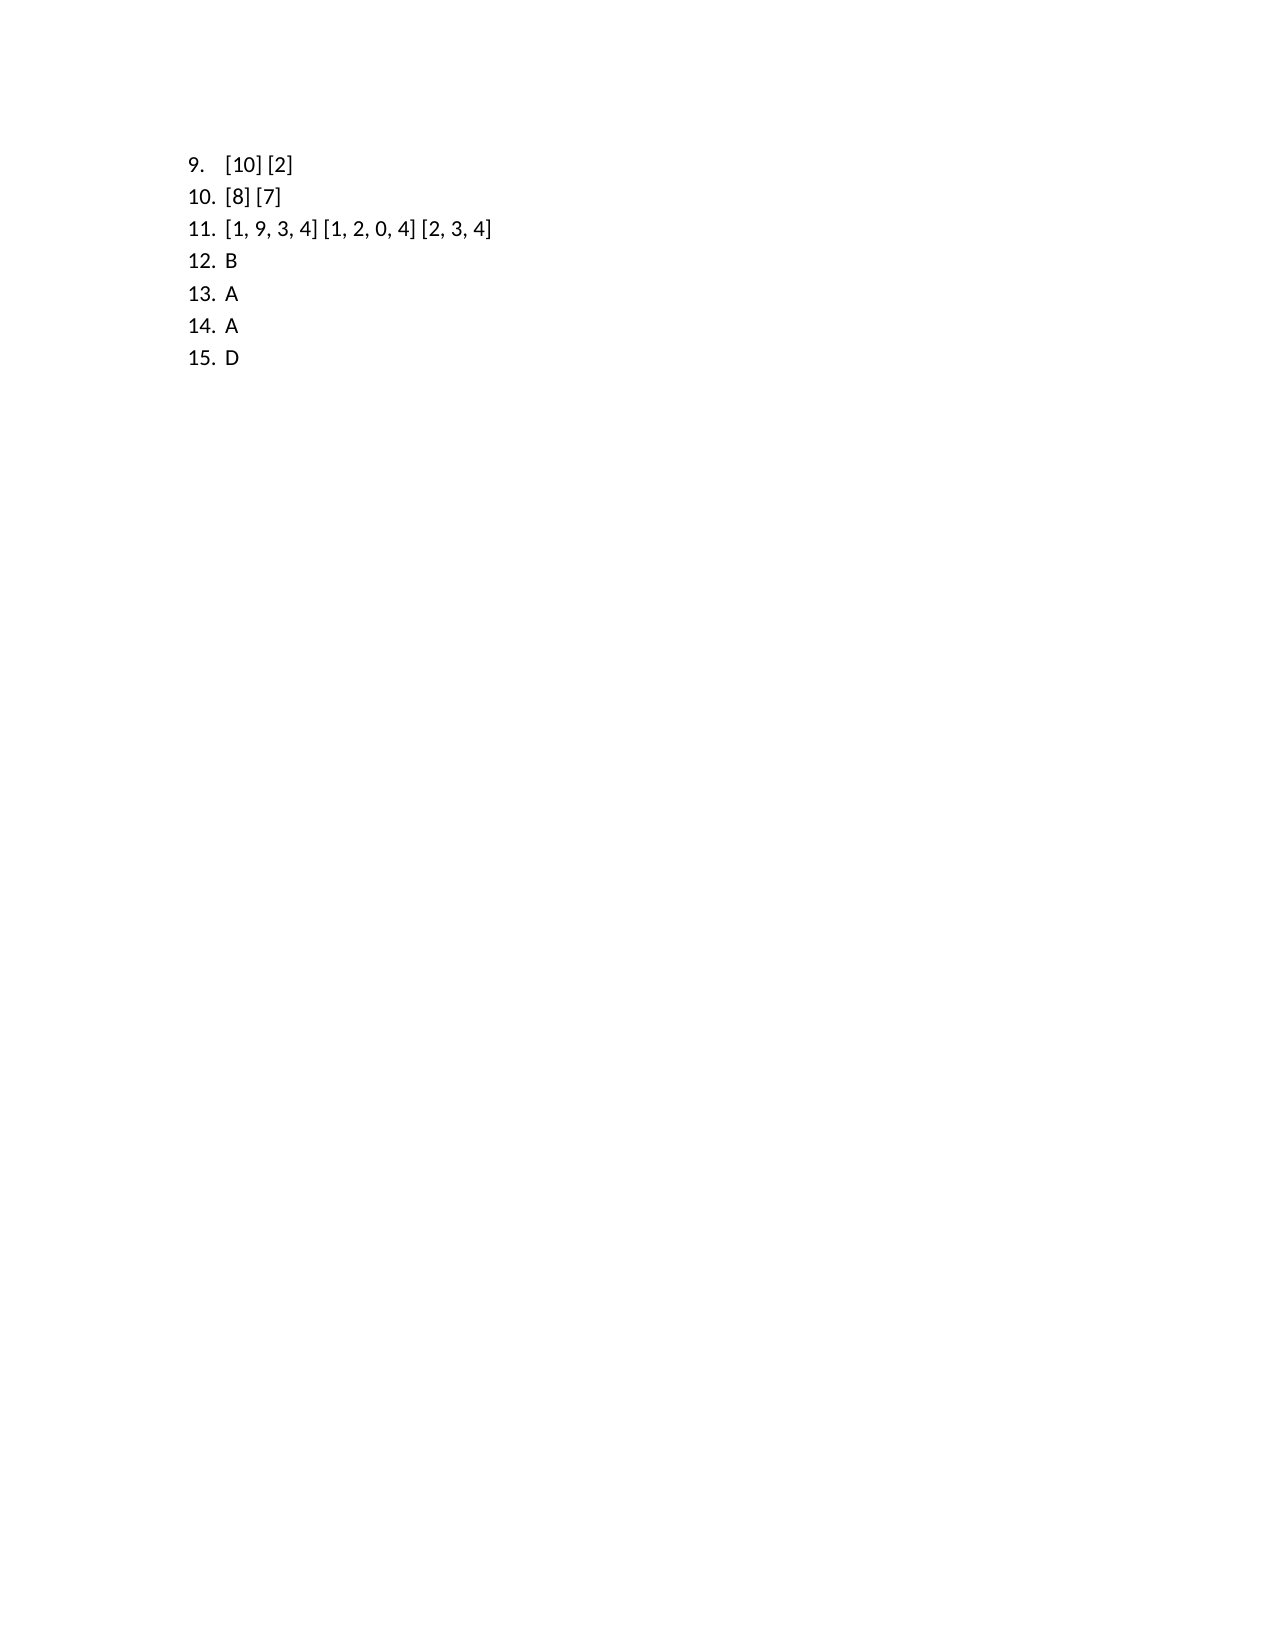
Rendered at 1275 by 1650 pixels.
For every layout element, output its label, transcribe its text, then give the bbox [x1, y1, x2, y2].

list [1, 9, 3, 4] [1, 2, 0, 4] [2, 3, 4] [187, 214, 1125, 242]
list [8] [7] [187, 182, 1125, 210]
list A [187, 279, 1125, 307]
list B [187, 247, 1125, 274]
list D [187, 343, 1125, 371]
list A [187, 311, 1125, 339]
list [10] [2] [187, 150, 1125, 178]
